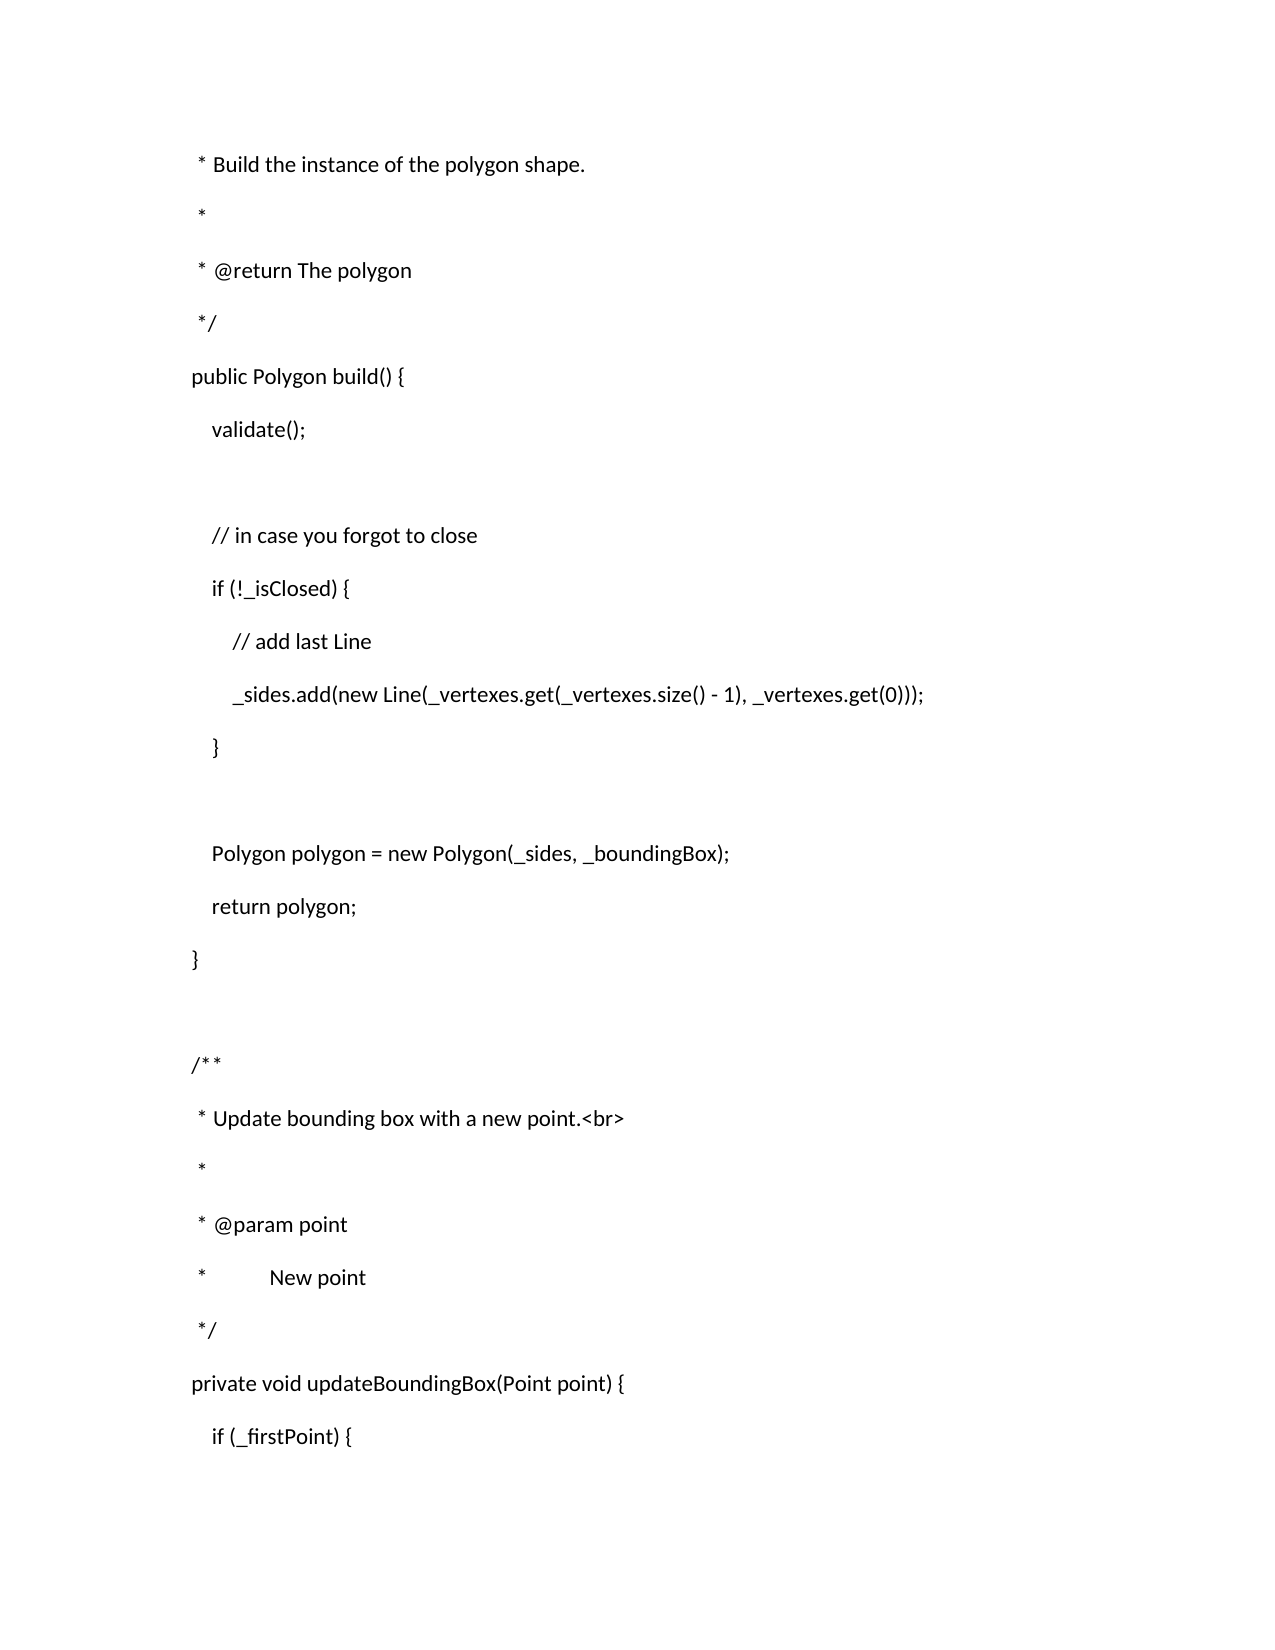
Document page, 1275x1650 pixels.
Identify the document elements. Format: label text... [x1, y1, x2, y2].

text // add last Line [150, 627, 1125, 655]
text public Polygon build() { [150, 362, 1125, 390]
text } [150, 733, 1125, 761]
text return polygon; [150, 892, 1125, 920]
text validate(); [150, 415, 1125, 443]
text */ [150, 1316, 1125, 1344]
text _sides.add(new Line(_vertexes.get(_vertexes.size() - 1), _vertexes.get(0))); [150, 680, 1125, 708]
text * New point [150, 1263, 1125, 1291]
text * @return The polygon [150, 256, 1125, 284]
text * [150, 1157, 1125, 1185]
text Polygon polygon = new Polygon(_sides, _boundingBox); [150, 839, 1125, 867]
text * [150, 203, 1125, 231]
text * Update bounding box with a new point.<br> [150, 1104, 1125, 1132]
text * Build the instance of the polygon shape. [150, 150, 1125, 178]
text if (!_isClosed) { [150, 574, 1125, 602]
text if (_firstPoint) { [150, 1422, 1125, 1451]
text */ [150, 309, 1125, 337]
text // in case you forgot to close [150, 521, 1125, 549]
text /** [150, 1051, 1125, 1079]
text private void updateBoundingBox(Point point) { [150, 1369, 1125, 1397]
text } [150, 945, 1125, 973]
text * @param point [150, 1210, 1125, 1238]
